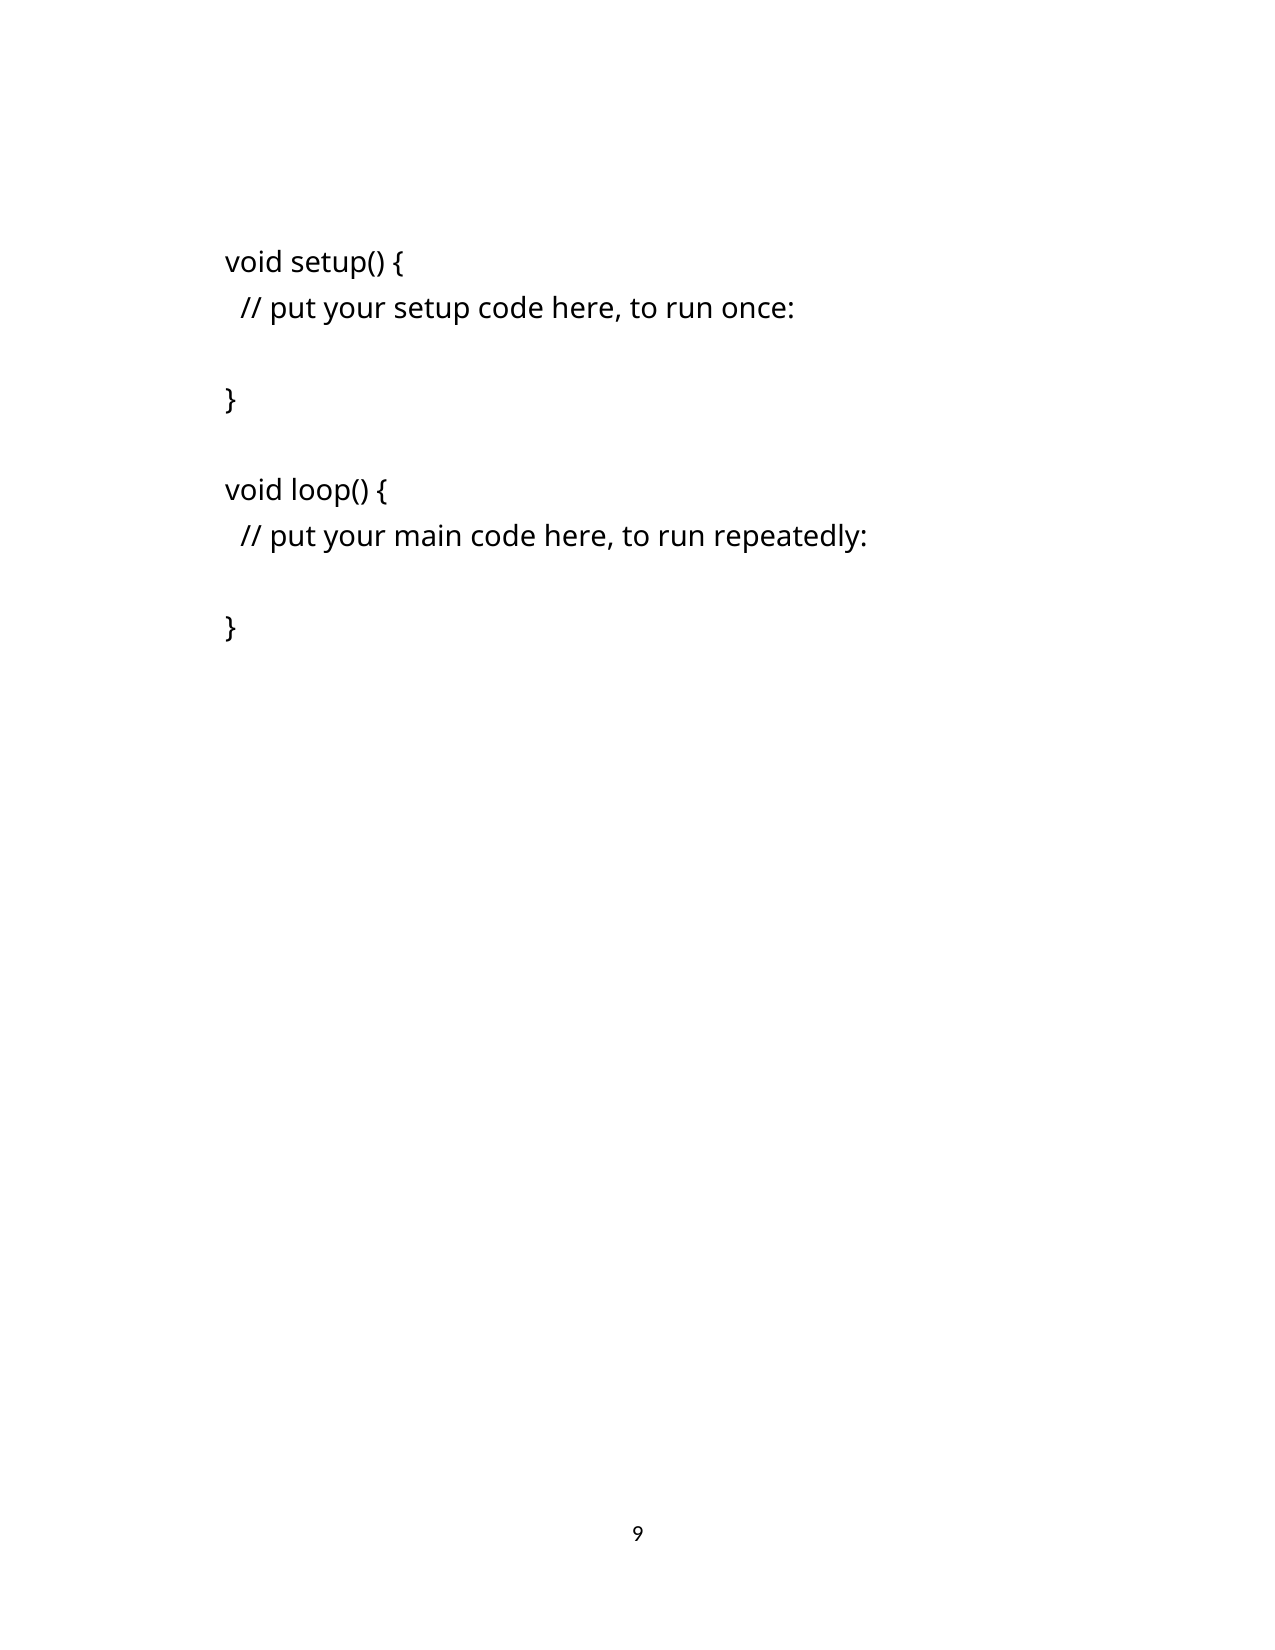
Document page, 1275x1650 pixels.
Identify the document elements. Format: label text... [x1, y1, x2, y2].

list void setup() { [225, 241, 1125, 281]
list // put your setup code here, to run once: [225, 287, 1125, 327]
list // put your main code here, to run repeatedly: [225, 515, 1125, 555]
list } [225, 606, 1125, 646]
list } [225, 378, 1125, 418]
list void loop() { [225, 469, 1125, 509]
